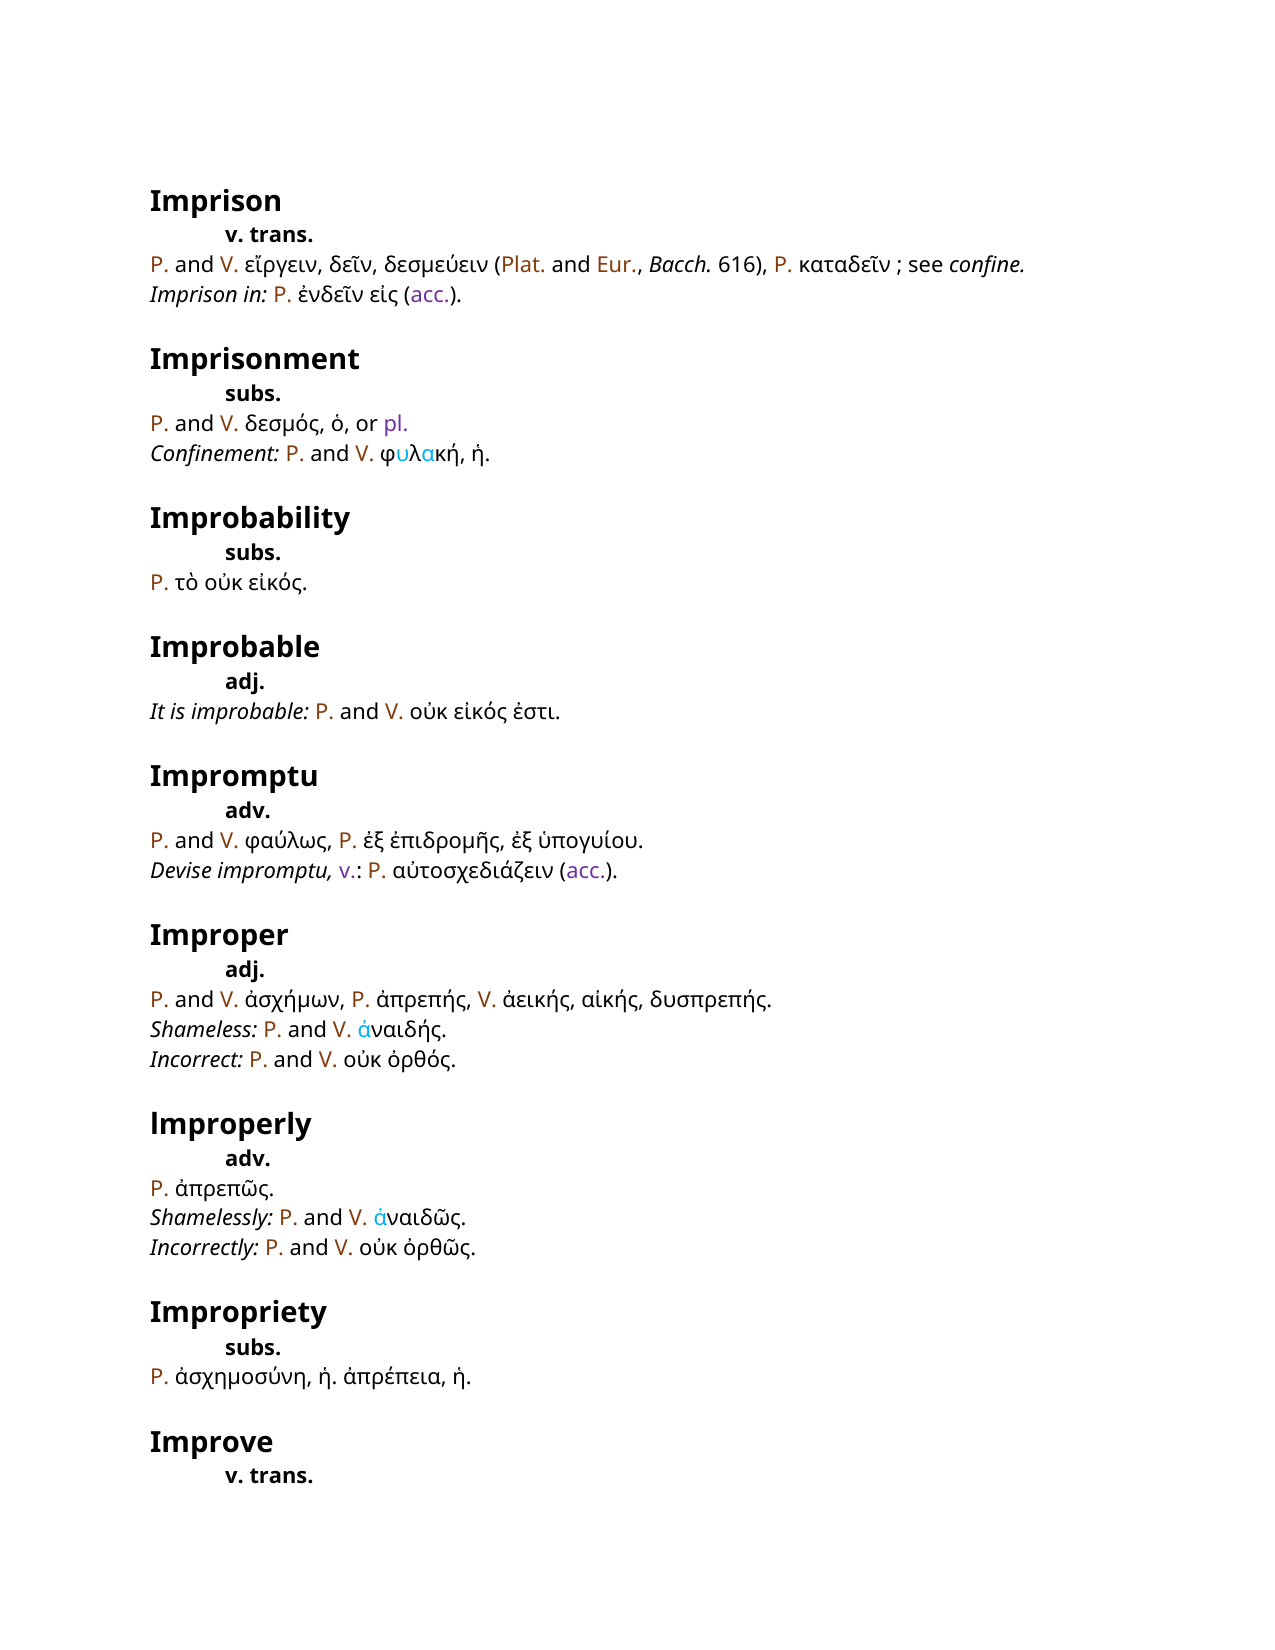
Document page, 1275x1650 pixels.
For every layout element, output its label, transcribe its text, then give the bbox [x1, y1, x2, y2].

text P. ἀσχημοσύνη, ἡ. ἀπρέπεια, ἡ. [150, 1361, 1125, 1391]
text Incorrectly: P. and V. οὐκ ὀρθῶς. [150, 1232, 1125, 1262]
text P. ἀπρεπῶς. [150, 1173, 1125, 1202]
text Devise impromptu, v.: P. αὐτοσχεδιάζειν (acc.). [150, 855, 1125, 885]
text Imprisonment subs. [150, 339, 1125, 408]
text Confinement: P. and V. φυλακή, ἡ. [150, 438, 1125, 468]
text Improper adj. [150, 914, 1125, 984]
text P. and V. δεσμός, ὁ, or pl. [150, 408, 1125, 438]
text Improbable adj. [150, 627, 1125, 696]
text Impromptu adv. [150, 756, 1125, 825]
text Imprison in: P. ἐνδεῖν εἰς (acc.). [150, 279, 1125, 309]
text Improbability subs. [150, 497, 1125, 567]
text Imprison v. trans. [150, 180, 1125, 249]
text Improve v. trans. [150, 1421, 1125, 1490]
text P. τὸ οὐκ εἰκός. [150, 567, 1125, 597]
text Incorrect: P. and V. οὐκ ὀρθός. [150, 1043, 1125, 1073]
text It is improbable: P. and V. οὐκ εἰκός ἐστι. [150, 696, 1125, 726]
text Shameless: P. and V. ἀναιδής. [150, 1014, 1125, 1043]
text P. and V. ἀσχήμων, P. ἀπρεπής, V. ἀεικής, αἰκής, δυσπρεπής. [150, 984, 1125, 1014]
text P. and V. εἴργειν, δεῖν, δεσμεύειν (Plat. and Eur., Bacch. 616), P. καταδεῖν ; see confine. [150, 249, 1125, 279]
text Impropriety subs. [150, 1292, 1125, 1361]
text lmproperly adv. [150, 1103, 1125, 1173]
text Shamelessly: P. and V. ἀναιδῶς. [150, 1202, 1125, 1232]
text P. and V. φαύλως, P. ἐξ ἐπιδρομῆς, ἐξ ὑπογυίου. [150, 825, 1125, 855]
